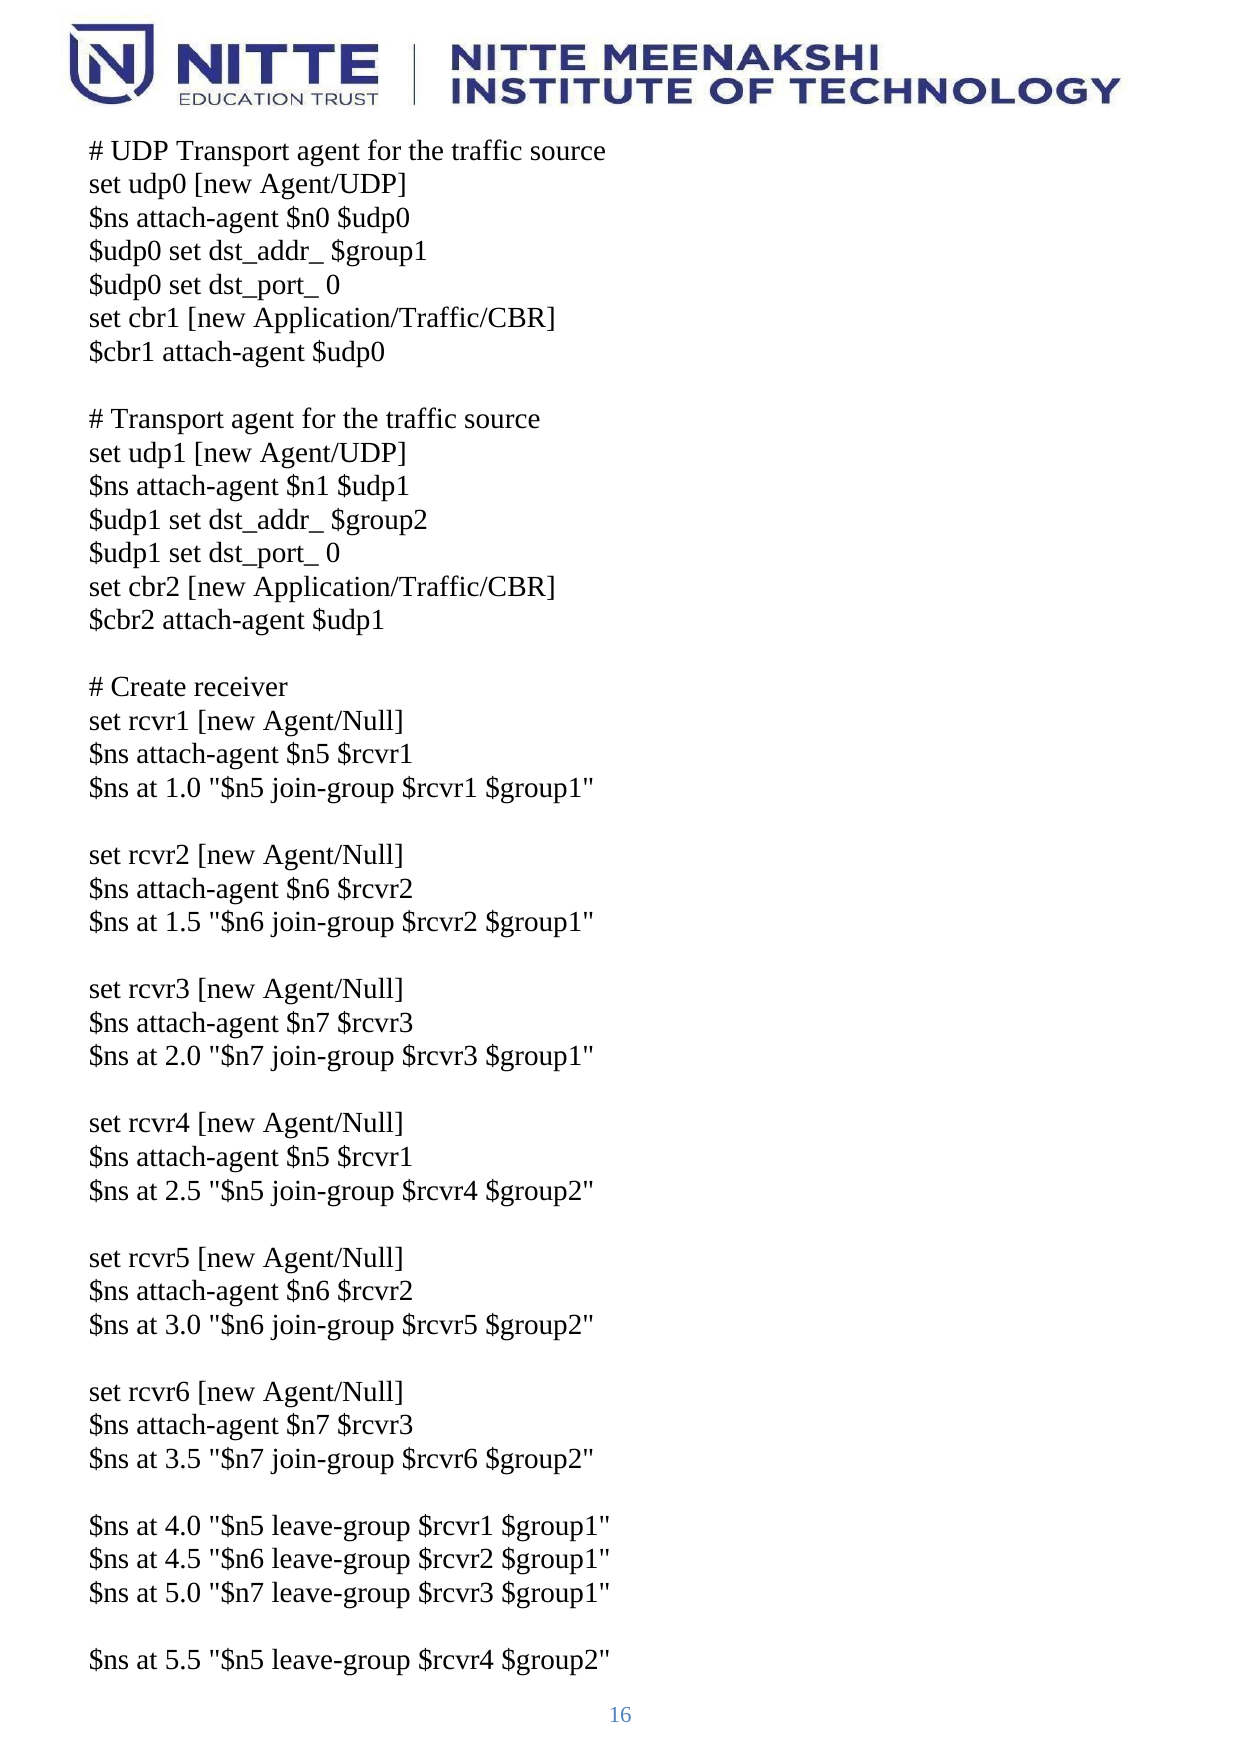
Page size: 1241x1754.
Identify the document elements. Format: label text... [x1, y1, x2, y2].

text set rcvr4 [new Agent/Null] [88, 1106, 1122, 1139]
text set cbr2 [new Application/Traffic/CBR] [88, 569, 1122, 602]
text $ns attach-agent $n7 $rcvr3 [88, 1005, 1122, 1038]
text $ns at 1.0 "$n5 join-group $rcvr1 $group1" [88, 770, 1122, 804]
picture [61, 14, 1129, 112]
text set udp0 [new Agent/UDP] [88, 166, 1122, 200]
text $ns attach-agent $n5 $rcvr1 [88, 1139, 1122, 1173]
text $ns at 3.0 "$n6 join-group $rcvr5 $group2" [88, 1307, 1122, 1340]
text $udp0 set dst_addr_ $group1 [88, 233, 1122, 267]
text $ns at 2.0 "$n7 join-group $rcvr3 $group1" [88, 1038, 1122, 1072]
text $ns at 1.5 "$n6 join-group $rcvr2 $group1" [88, 904, 1122, 938]
text $ns attach-agent $n6 $rcvr2 [88, 871, 1122, 904]
text $ns attach-agent $n5 $rcvr1 [88, 737, 1122, 770]
text set udp1 [new Agent/UDP] [88, 435, 1122, 468]
text $udp0 set dst_port_ 0 [88, 267, 1122, 301]
text # Transport agent for the traffic source [88, 401, 1122, 435]
text # UDP Transport agent for the traffic source [88, 133, 1122, 166]
text $udp1 set dst_port_ 0 [88, 535, 1122, 569]
text set rcvr1 [new Agent/Null] [88, 703, 1122, 737]
text $cbr2 attach-agent $udp1 [88, 602, 1122, 636]
text set rcvr6 [new Agent/Null] [88, 1374, 1122, 1407]
text set rcvr2 [new Agent/Null] [88, 837, 1122, 871]
text $ns at 5.0 "$n7 leave-group $rcvr3 $group1" [88, 1575, 1122, 1609]
text $ns at 2.5 "$n5 join-group $rcvr4 $group2" [88, 1173, 1122, 1206]
text $ns at 5.5 "$n5 leave-group $rcvr4 $group2" [88, 1642, 1122, 1676]
text $ns attach-agent $n0 $udp0 [88, 200, 1122, 233]
text set rcvr5 [new Agent/Null] [88, 1240, 1122, 1273]
text $ns attach-agent $n6 $rcvr2 [88, 1273, 1122, 1307]
text set rcvr3 [new Agent/Null] [88, 971, 1122, 1005]
text $ns at 4.5 "$n6 leave-group $rcvr2 $group1" [88, 1542, 1122, 1575]
text set cbr1 [new Application/Traffic/CBR] [88, 301, 1122, 334]
text # Create receiver [88, 669, 1122, 703]
text $ns attach-agent $n1 $udp1 [88, 468, 1122, 502]
text $ns at 3.5 "$n7 join-group $rcvr6 $group2" [88, 1441, 1122, 1474]
text $cbr1 attach-agent $udp0 [88, 334, 1122, 368]
text $ns at 4.0 "$n5 leave-group $rcvr1 $group1" [88, 1508, 1122, 1542]
text $ns attach-agent $n7 $rcvr3 [88, 1407, 1122, 1441]
text $udp1 set dst_addr_ $group2 [88, 502, 1122, 535]
